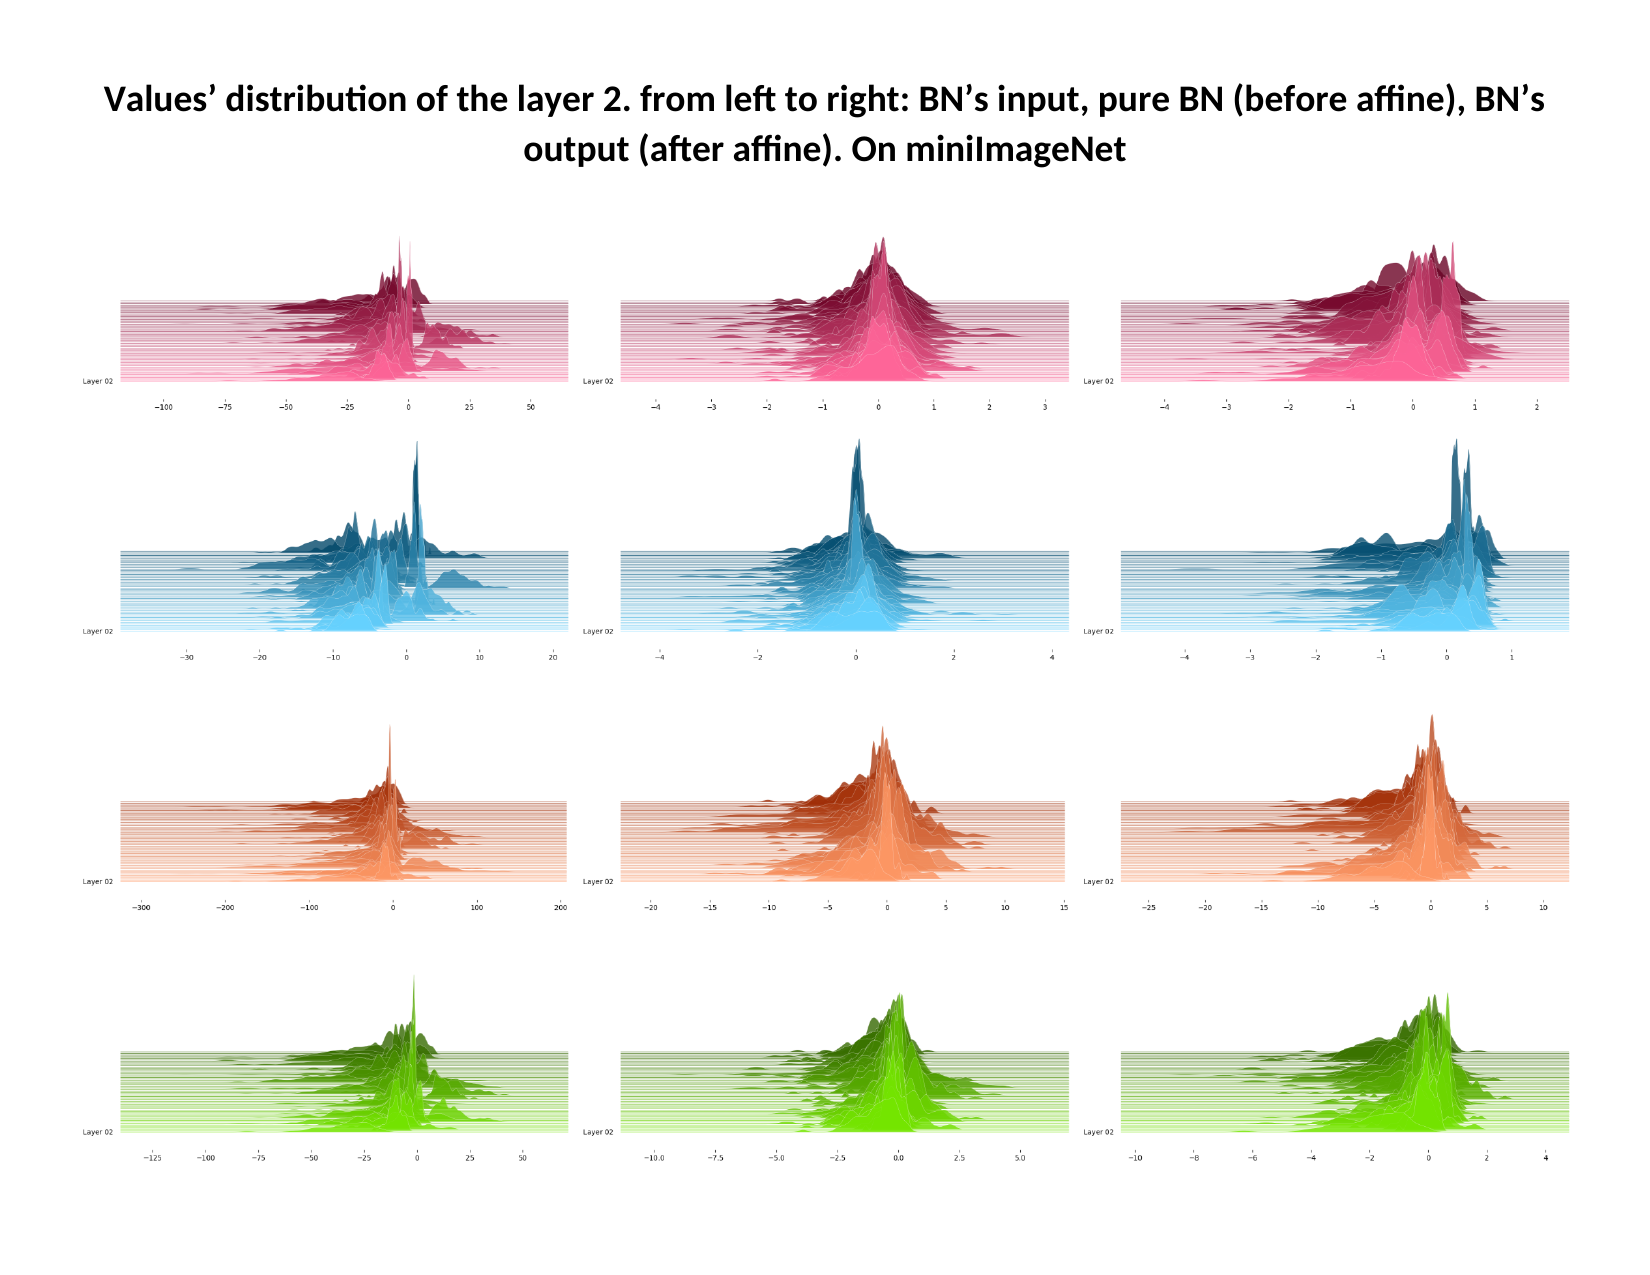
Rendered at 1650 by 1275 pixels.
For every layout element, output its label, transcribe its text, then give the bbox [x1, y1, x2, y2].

picture [75, 172, 1575, 1173]
text Values’ distribution of the layer 2. from left to right: BN’s input, pure BN (before affine), BN’s output (after affine). On miniImageNet [75, 75, 1575, 172]
